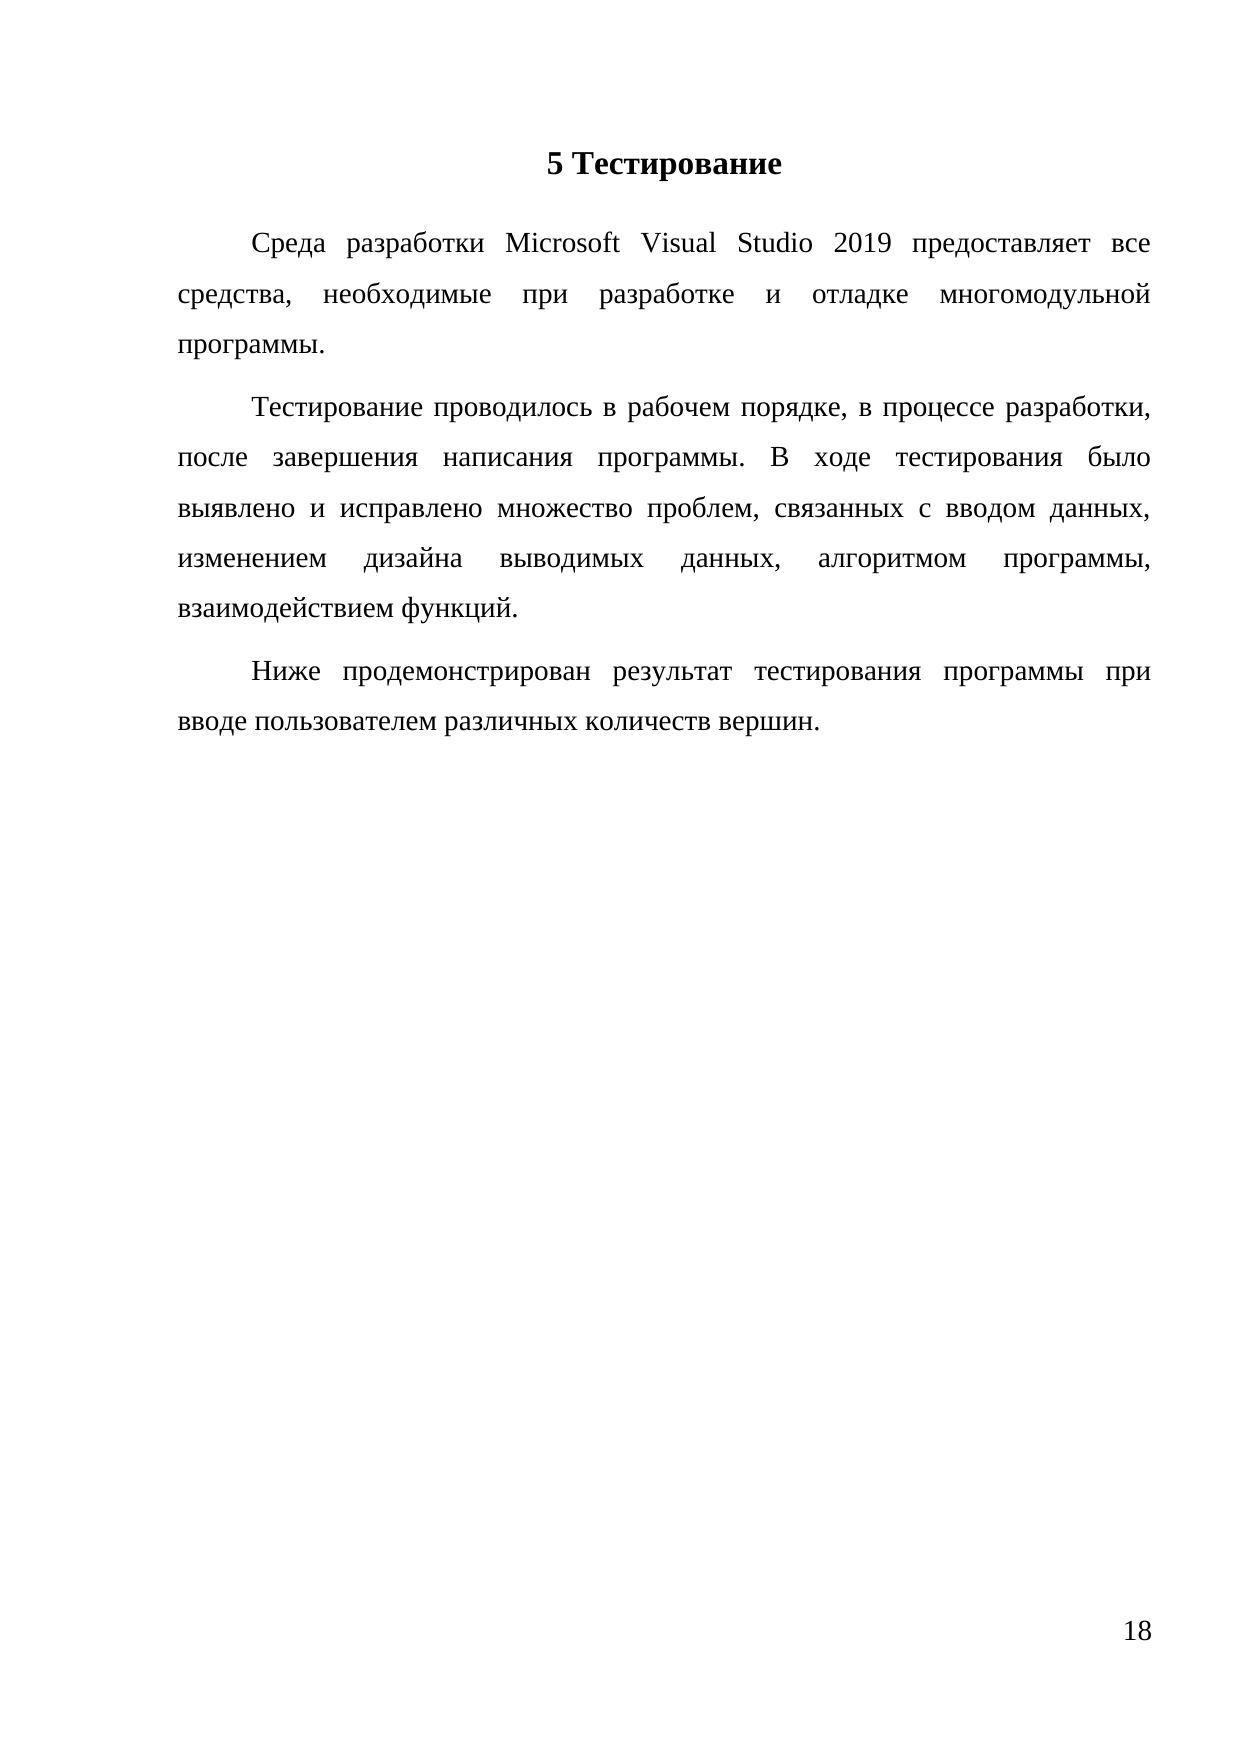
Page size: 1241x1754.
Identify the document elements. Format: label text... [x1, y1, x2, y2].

text Тестирование проводилось в рабочем порядке, в процессе разработки, после завершения написания программы. В ходе тестирования было выявлено и исправлено множество проблем, связанных с вводом данных, изменением дизайна выводимых данных, алгоритмом программы, взаимодействием функций. [177, 389, 1152, 624]
subtitle 5 Тестирование [177, 143, 1152, 181]
text Ниже продемонстрирован результат тестирования программы при вводе пользователем различных количеств вершин. [177, 653, 1152, 737]
text Среда разработки Microsoft Visual Studio 2019 предоставляет все средства, необходимые при разработке и отладке многомодульной программы. [177, 226, 1152, 360]
